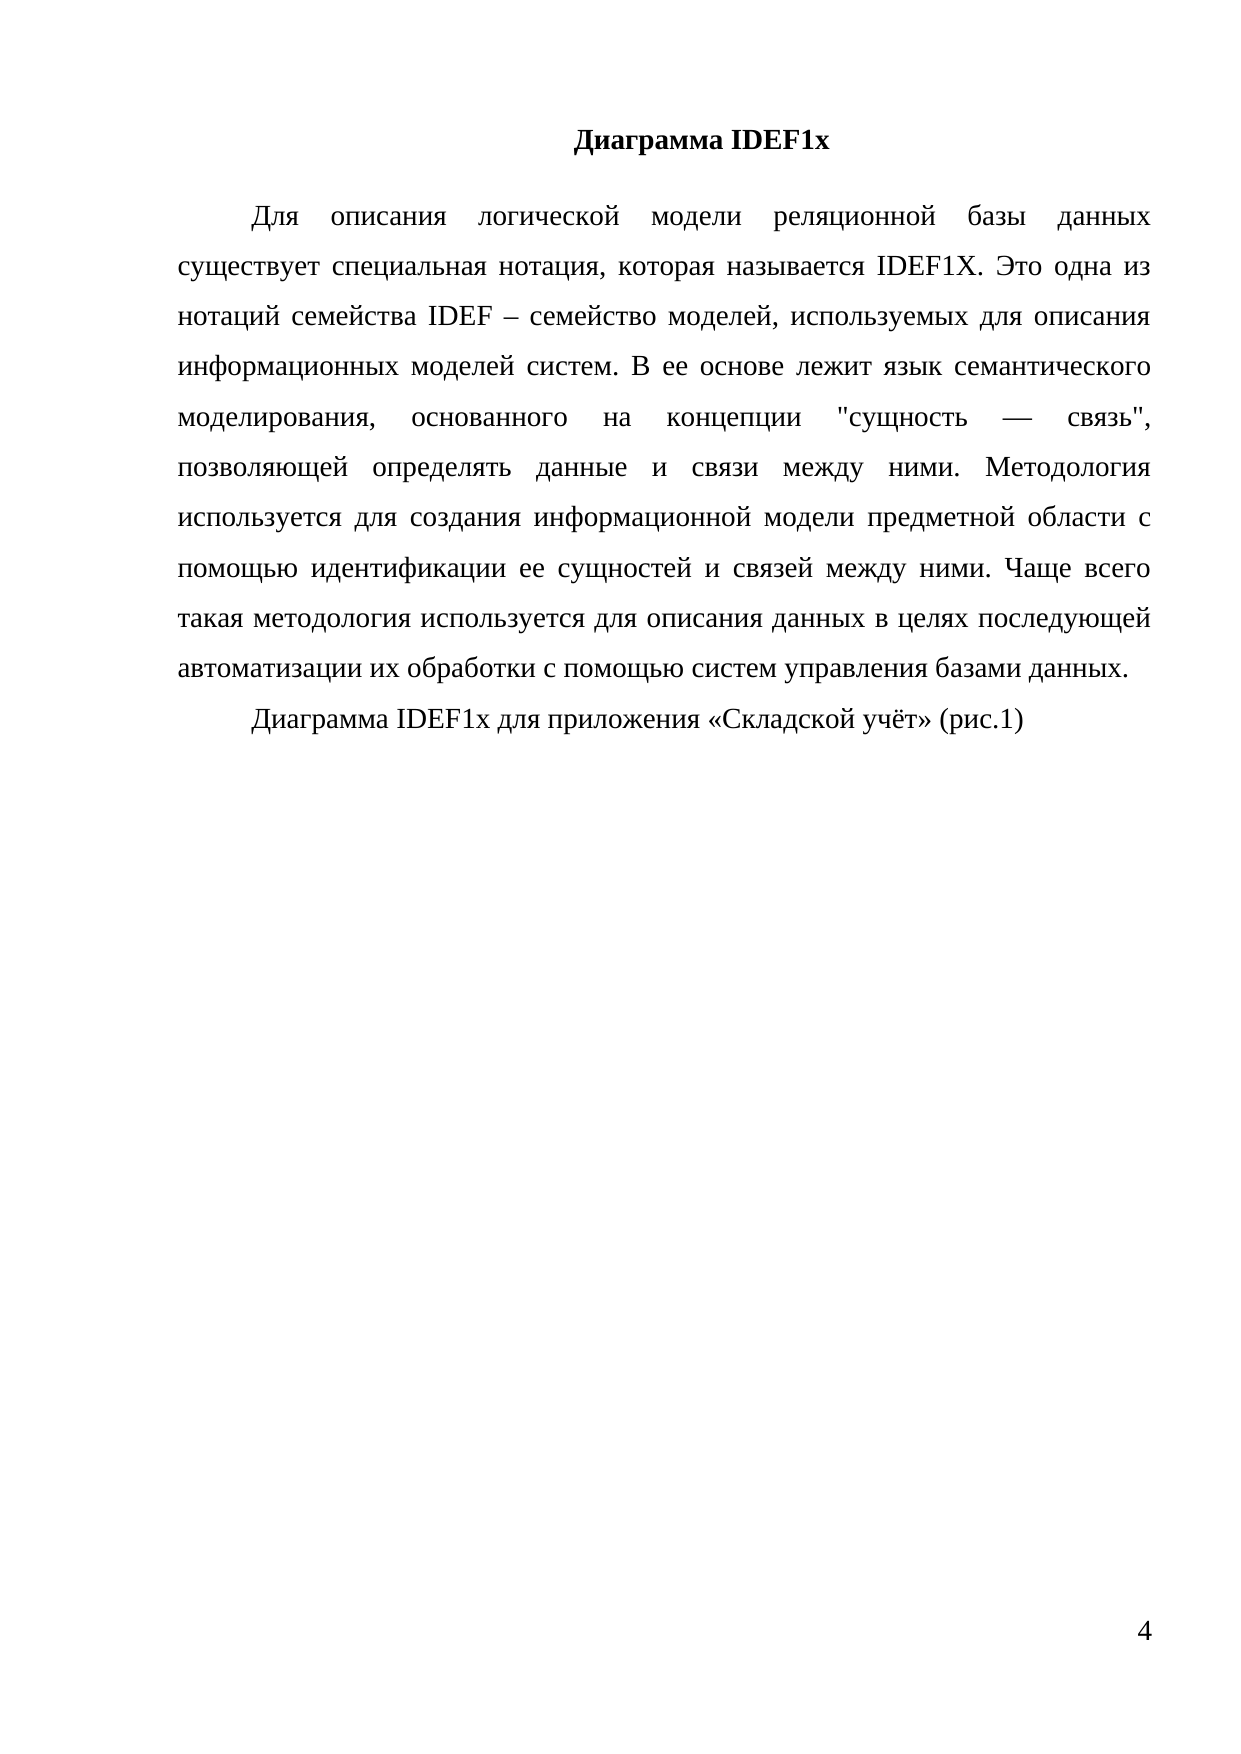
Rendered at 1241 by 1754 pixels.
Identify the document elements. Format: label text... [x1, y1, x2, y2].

text Для описания логической модели реляционной базы данных существует специальная нотация, которая называется IDEF1X. Это одна из нотаций семейства IDEF – семейство моделей, используемых для описания информационных моделей систем. В ее основе лежит язык семантического моделирования, основанного на концепции "сущность — связь", позволяющей определять данные и связи между ними. Методология используется для создания информационной модели предметной области с помощью идентификации ее сущностей и связей между ними. Чаще всего такая методология используется для описания данных в целях последующей автоматизации их обработки с помощью систем управления базами данных. [177, 198, 1152, 684]
subtitle Диаграмма IDEF1x [177, 122, 1152, 156]
text Диаграмма IDEF1x для приложения «Складской учёт» (рис.1) [177, 701, 1152, 734]
